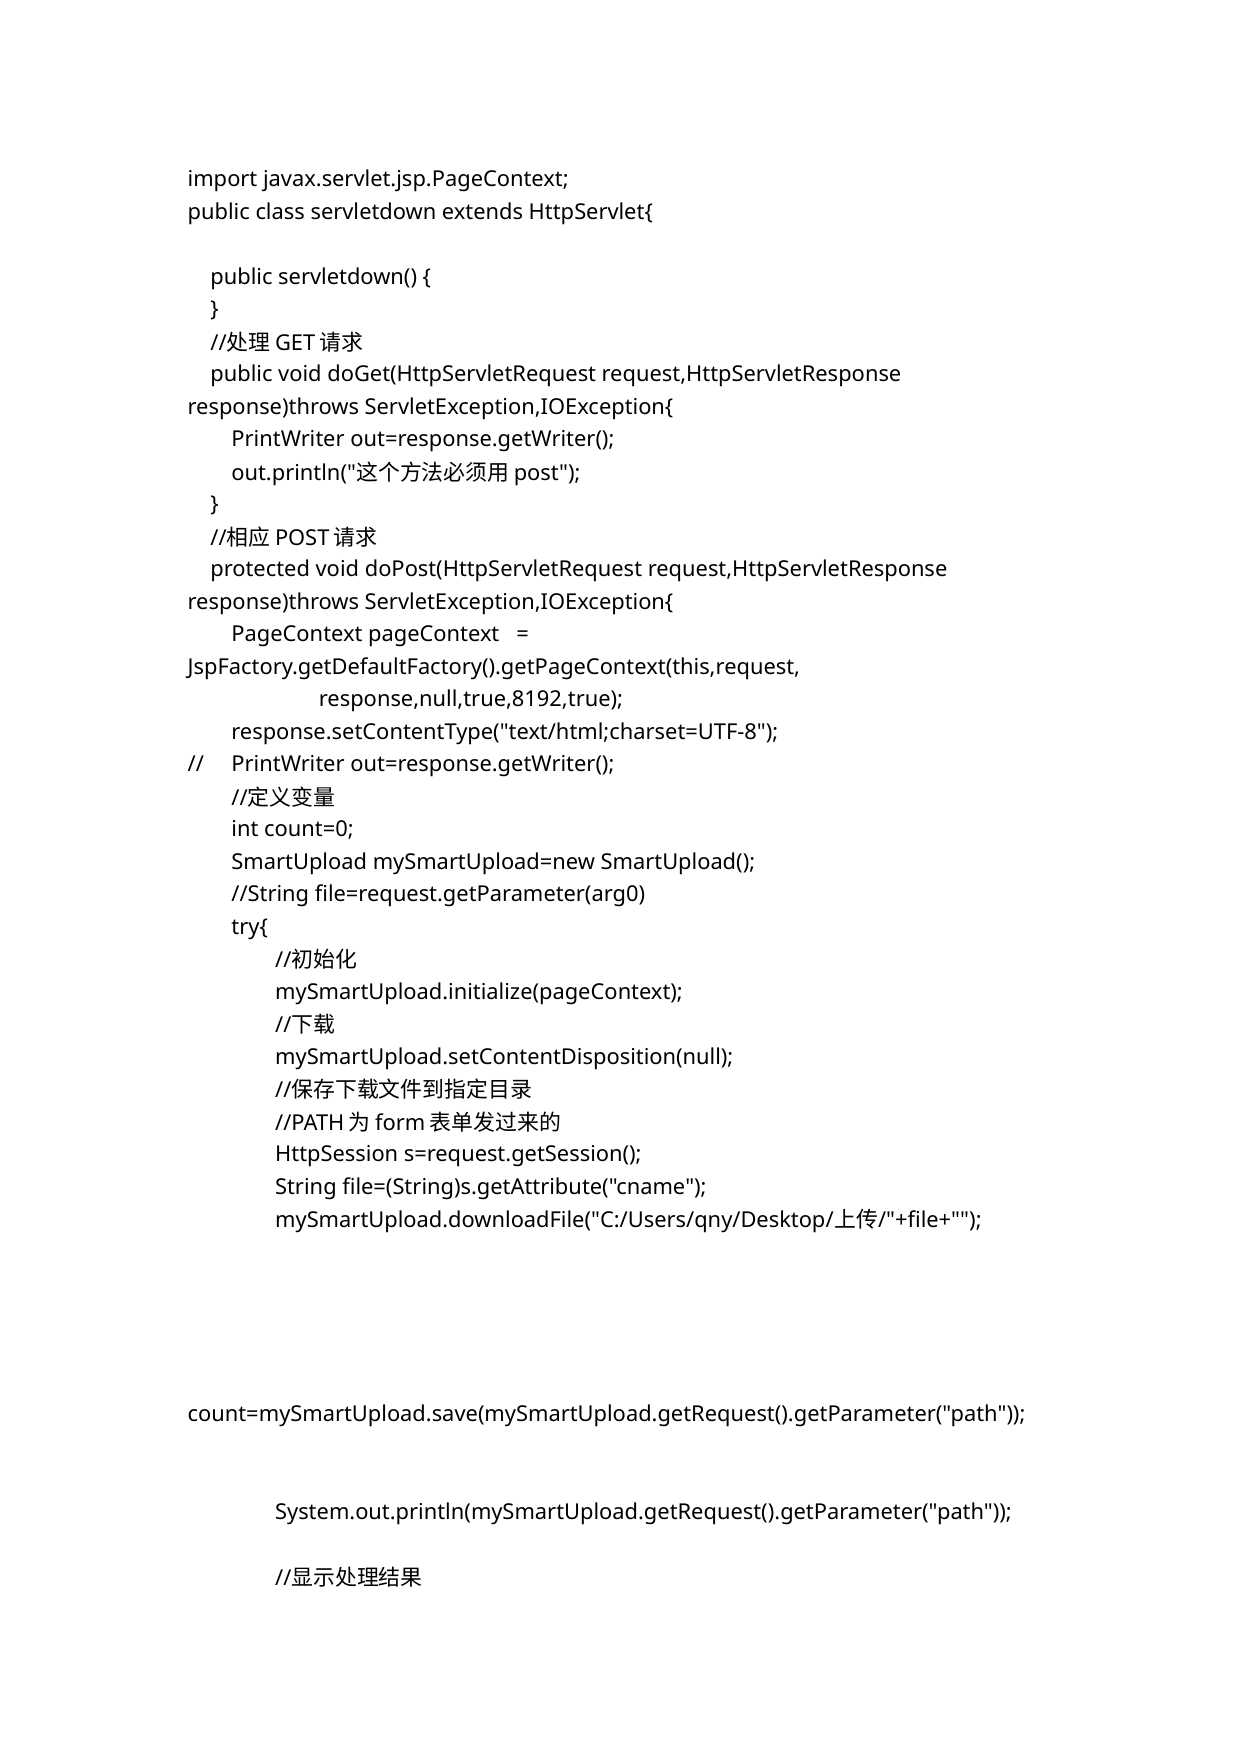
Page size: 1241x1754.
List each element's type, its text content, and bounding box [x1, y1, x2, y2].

text //显示处理结果 [187, 1559, 1053, 1592]
text HttpSession s=request.getSession(); [187, 1137, 1053, 1169]
text public class servletdown extends HttpServlet{ [187, 194, 1053, 227]
text //下载 [187, 1007, 1053, 1039]
text mySmartUpload.initialize(pageContext); [187, 974, 1053, 1007]
text out.println("这个方法必须用post"); [187, 454, 1053, 487]
text protected void doPost(HttpServletRequest request,HttpServletResponse response)throws ServletException,IOException{ [187, 552, 1053, 617]
text mySmartUpload.downloadFile("C:/Users/qny/Desktop/上传/"+file+""); [187, 1202, 1053, 1234]
text //相应POST请求 [187, 519, 1053, 552]
text } [187, 487, 1053, 519]
text mySmartUpload.setContentDisposition(null); [187, 1039, 1053, 1072]
text int count=0; [187, 812, 1053, 844]
text PageContext pageContext = JspFactory.getDefaultFactory().getPageContext(this,request, [187, 617, 1053, 682]
text // PrintWriter out=response.getWriter(); [187, 747, 1053, 779]
text SmartUpload mySmartUpload=new SmartUpload(); [187, 844, 1053, 877]
text public void doGet(HttpServletRequest request,HttpServletResponse response)throws ServletException,IOException{ [187, 357, 1053, 422]
text //定义变量 [187, 779, 1053, 812]
text //处理GET请求 [187, 324, 1053, 357]
text } [187, 292, 1053, 324]
text response.setContentType("text/html;charset=UTF-8"); [187, 714, 1053, 747]
text //PATH为form表单发过来的 [187, 1104, 1053, 1137]
text //初始化 [187, 942, 1053, 974]
text public servletdown() { [187, 259, 1053, 292]
text count=mySmartUpload.save(mySmartUpload.getRequest().getParameter("path")); [187, 1332, 1053, 1429]
text response,null,true,8192,true); [187, 682, 1053, 714]
text try{ [187, 909, 1053, 942]
text //String file=request.getParameter(arg0) [187, 877, 1053, 909]
text //保存下载文件到指定目录 [187, 1072, 1053, 1104]
text System.out.println(mySmartUpload.getRequest().getParameter("path")); [187, 1494, 1053, 1527]
text PrintWriter out=response.getWriter(); [187, 422, 1053, 454]
text import javax.servlet.jsp.PageContext; [187, 162, 1053, 194]
text String file=(String)s.getAttribute("cname"); [187, 1169, 1053, 1202]
